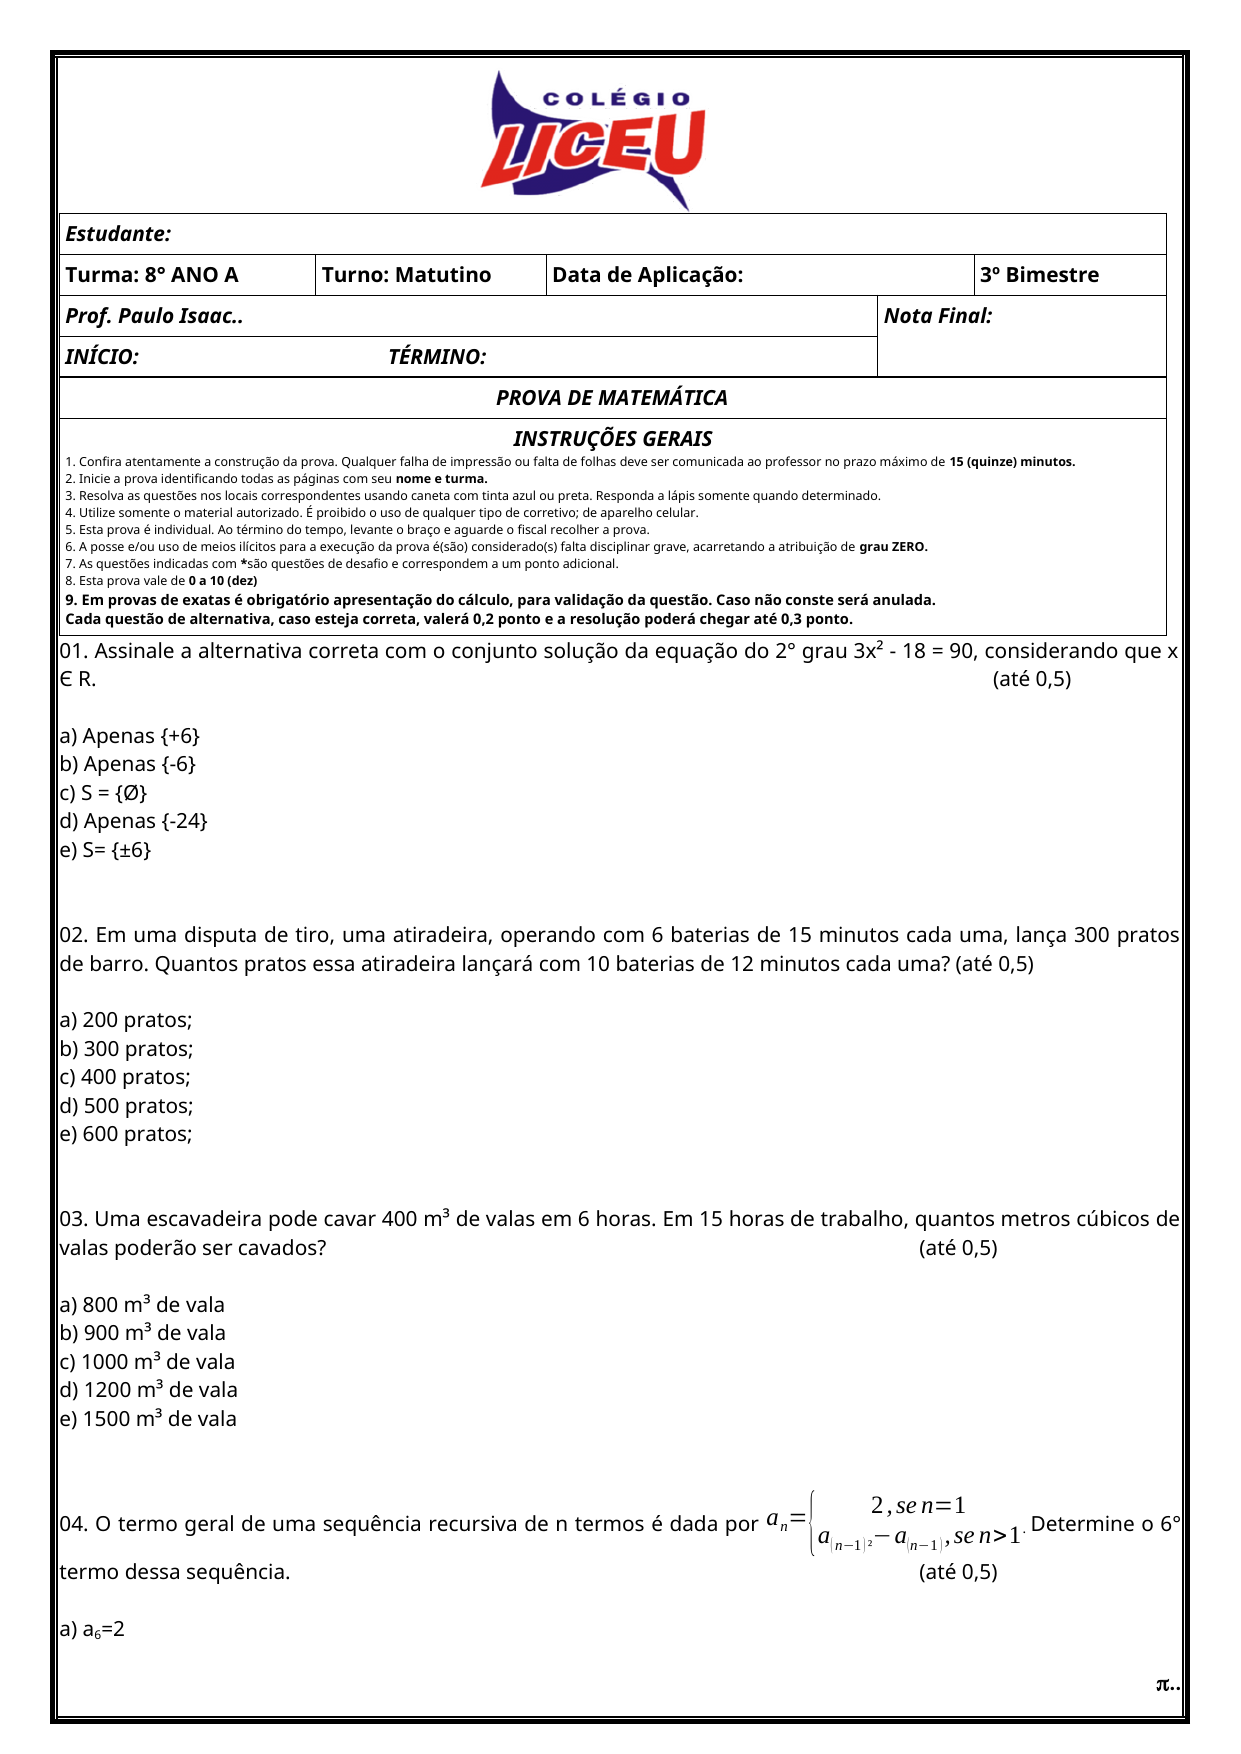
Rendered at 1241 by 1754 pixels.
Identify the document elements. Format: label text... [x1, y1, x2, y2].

text a) 800 m³ de vala [59, 1290, 1181, 1318]
text a) a6=2 [59, 1614, 1181, 1643]
text c) S = {Ø} [59, 778, 1181, 806]
table_cell Nota Final: [878, 296, 1166, 376]
text c) 400 pratos; [59, 1062, 1181, 1091]
text b) 300 pratos; [59, 1034, 1181, 1062]
text 01. Assinale a alternativa correta com o conjunto solução da equação do 2° grau 3x² - 18 = 90, considerando que x Є R. (até 0,5) [59, 238, 1181, 693]
table_cell INÍCIO: TÉRMINO: [60, 337, 877, 376]
text 04. O termo geral de uma sequência recursiva de n termos é dada por . Determine o 6° termo dessa sequência. (até 0,5) [59, 1489, 1181, 1586]
text 02. Em uma disputa de tiro, uma atiradeira, operando com 6 baterias de 15 minutos cada uma, lança 300 pratos de barro. Quantos pratos essa atiradeira lançará com 10 baterias de 12 minutos cada uma? (até 0,5) [59, 920, 1181, 977]
text d) 500 pratos; [59, 1091, 1181, 1119]
table_cell 3º Bimestre [975, 255, 1166, 294]
table_cell INSTRUÇÕES GERAIS 1. Confira atentamente a construção da prova. Qualquer falha de impressão ou falta de folhas deve ser comunicada ao professor no prazo máximo de 15 (quinze) minutos. 2. Inicie a prova identificando todas as páginas com seu nome e turma. 3. Resolva as questões nos locais correspondentes usando caneta com tinta azul ou preta. Responda a lápis somente quando determinado. 4. Utilize somente o material autorizado. É proibido o uso de qualquer tipo de corretivo; de aparelho celular. 5. Esta prova é individual. Ao término do tempo, levante o braço e aguarde o fiscal recolher a prova. 6. A posse e/ou uso de meios ilícitos para a execução da prova é(são) considerado(s) falta disciplinar grave, acarretando a atribuição de grau ZERO. 7. As questões indicadas com *são questões de desafio e correspondem a um ponto adicional. 8. Esta prova vale de 0 a 10 (dez) 9. Em provas de exatas é obrigatório apresentação do cálculo, para validação da questão. Caso não conste será anulada. Cada questão de alternativa, caso esteja correta, valerá 0,2 ponto e a resolução poderá chegar até 0,3 ponto. [60, 419, 1166, 635]
text b) Apenas {-6} [59, 749, 1181, 778]
text d) 1200 m³ de vala [59, 1375, 1181, 1404]
text e) 600 pratos; [59, 1119, 1181, 1148]
text 03. Uma escavadeira pode cavar 400 m³ de valas em 6 horas. Em 15 horas de trabalho, quantos metros cúbicos de valas poderão ser cavados? (até 0,5) [59, 1204, 1181, 1261]
text b) 900 m³ de vala [59, 1318, 1181, 1347]
picture [467, 58, 721, 213]
table_cell Turma: 8° ANO A [60, 255, 315, 294]
table_cell PROVA DE MATEMÁTICA [60, 378, 1166, 417]
text e) S= {±6} [59, 835, 1181, 863]
table_header Estudante: [60, 214, 1166, 254]
text e) 1500 m³ de vala [59, 1404, 1181, 1432]
table_cell Data de Aplicação: [547, 255, 974, 294]
text c) 1000 m³ de vala [59, 1347, 1181, 1375]
text d) Apenas {-24} [59, 806, 1181, 835]
table_cell Prof. Paulo Isaac.. [60, 296, 877, 336]
text a) 200 pratos; [59, 1006, 1181, 1034]
table_cell Turno: Matutino [316, 255, 546, 294]
text a) Apenas {+6} [59, 721, 1181, 749]
